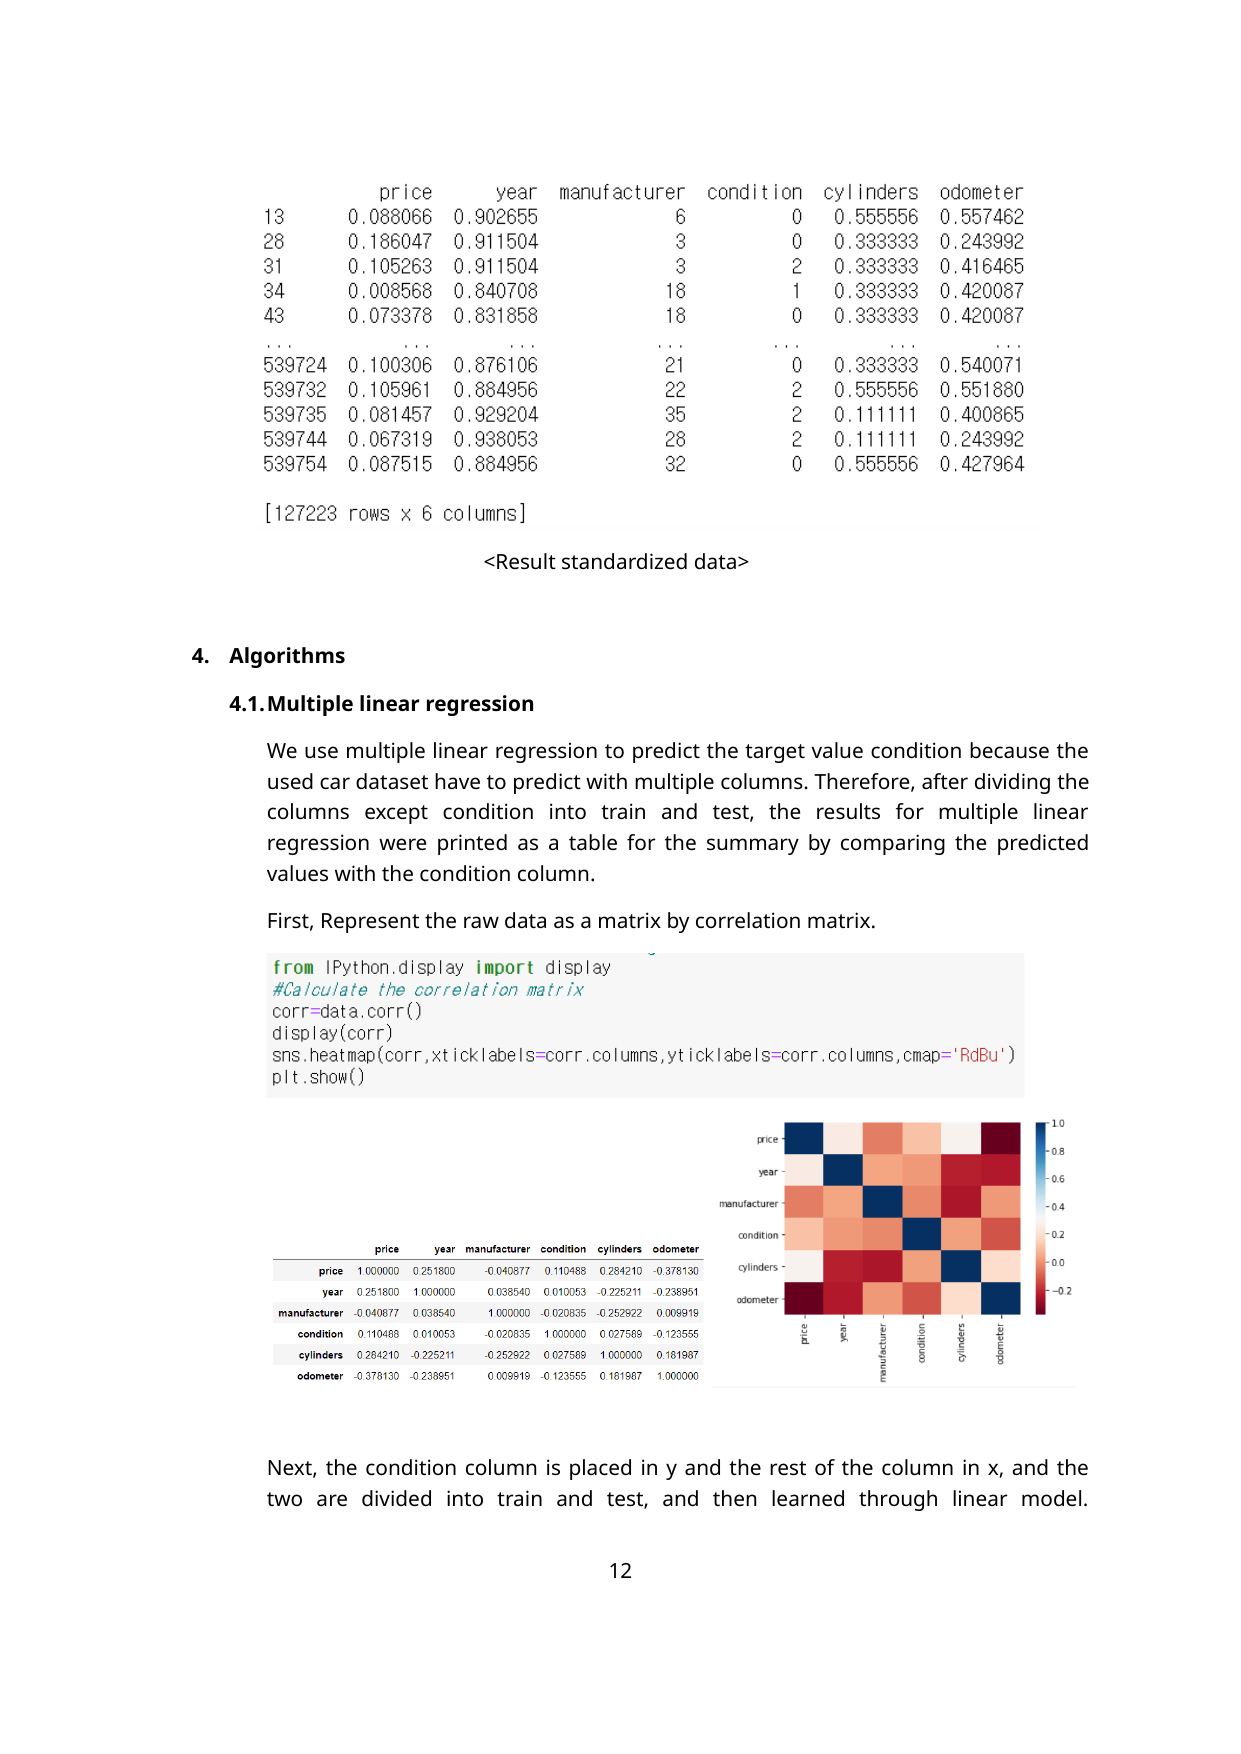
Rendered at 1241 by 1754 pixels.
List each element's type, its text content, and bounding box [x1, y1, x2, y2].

picture [266, 953, 1025, 1098]
picture [266, 1116, 1075, 1388]
list Algorithms [192, 642, 1090, 670]
list Next, the condition column is placed in y and the rest of the column in x, and the two are divided into train and test, and then learned through linear model. [267, 1453, 1090, 1512]
list First, Represent the raw data as a matrix by correlation matrix. [267, 906, 1090, 934]
list We use multiple linear regression to predict the target value condition because the used car dataset have to predict with multiple columns. Therefore, after dividing the columns except condition into train and test, the results for multiple linear regression were printed as a table for the summary by comparing the predicted values with the condition column. [267, 736, 1090, 887]
list Multiple linear regression [229, 689, 1090, 717]
text <Result standardized data> [254, 547, 1090, 576]
picture [254, 177, 1042, 529]
